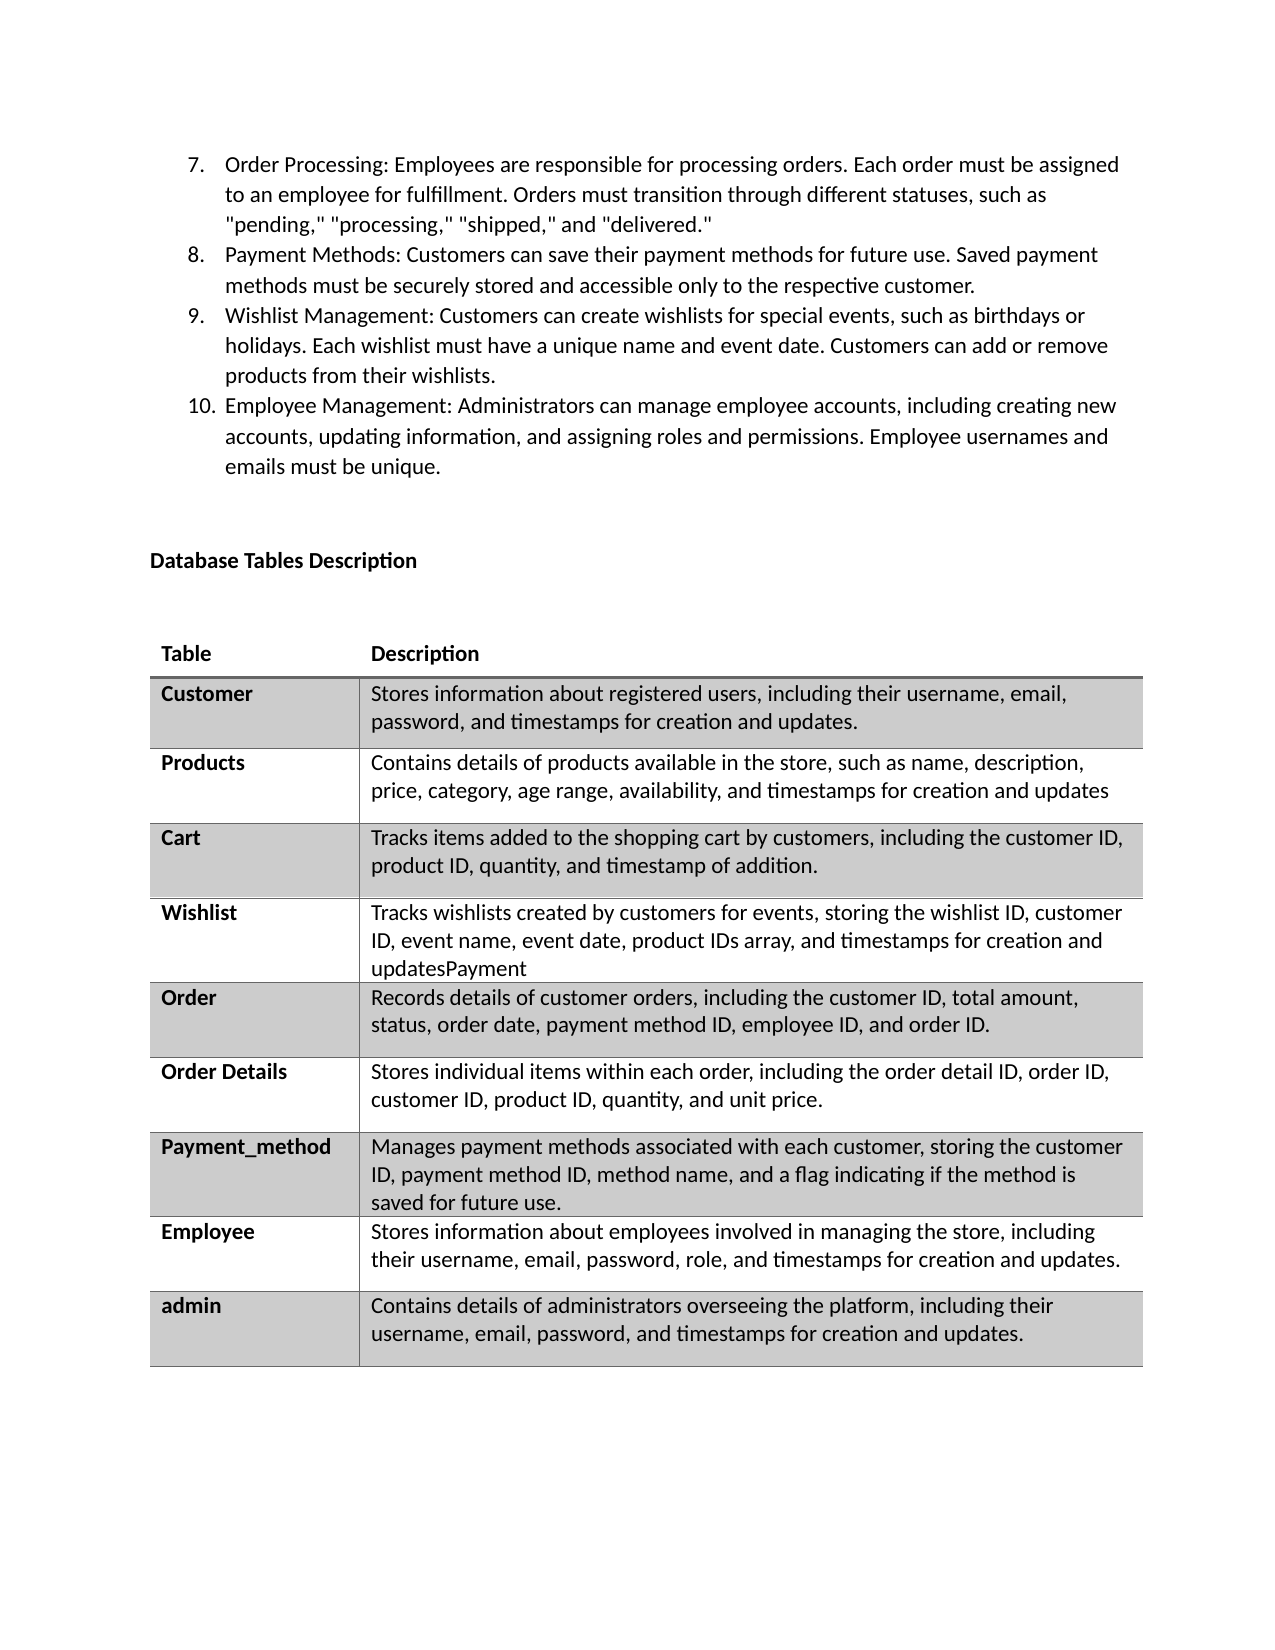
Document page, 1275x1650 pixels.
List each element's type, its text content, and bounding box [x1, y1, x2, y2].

table_cell Contains details of products available in the store, such as name, description, price, category, age range, availability, and timestamps for creation and updates [360, 749, 1143, 823]
table_cell Records details of customer orders, including the customer ID, total amount, status, order date, payment method ID, employee ID, and order ID. [360, 983, 1143, 1057]
table_cell Tracks wishlists created by customers for events, storing the wishlist ID, customer ID, event name, event date, product IDs array, and timestamps for creation and updatesPayment [360, 899, 1143, 982]
list Payment Methods: Customers can save their payment methods for future use. Saved payment methods must be securely stored and accessible only to the respective customer. [187, 241, 1125, 299]
table_cell Stores individual items within each order, including the order detail ID, order ID, customer ID, product ID, quantity, and unit price. [360, 1058, 1143, 1132]
table_header Table [150, 640, 359, 676]
table_cell Payment_method [150, 1133, 359, 1216]
list Wishlist Management: Customers can create wishlists for special events, such as birthdays or holidays. Each wishlist must have a unique name and event date. Customers can add or remove products from their wishlists. [187, 301, 1125, 389]
table_cell Products [150, 749, 359, 823]
table_cell Manages payment methods associated with each customer, storing the customer ID, payment method ID, method name, and a flag indicating if the method is saved for future use. [360, 1133, 1143, 1216]
table_cell Employee [150, 1217, 359, 1291]
table_cell admin [150, 1292, 359, 1366]
table_cell Tracks items added to the shopping cart by customers, including the customer ID, product ID, quantity, and timestamp of addition. [360, 824, 1143, 897]
table_cell Wishlist [150, 899, 359, 982]
list Employee Management: Administrators can manage employee accounts, including creating new accounts, updating information, and assigning roles and permissions. Employee usernames and emails must be unique. [187, 392, 1125, 480]
table_cell Cart [150, 824, 359, 897]
table_cell Stores information about employees involved in managing the store, including their username, email, password, role, and timestamps for creation and updates. [360, 1217, 1143, 1291]
table_cell Order [150, 983, 359, 1057]
table_cell Contains details of administrators overseeing the platform, including their username, email, password, and timestamps for creation and updates. [360, 1292, 1143, 1366]
table_cell Customer [150, 679, 359, 748]
text Database Tables Description [150, 546, 1125, 574]
table_cell Stores information about registered users, including their username, email, password, and timestamps for creation and updates. [360, 679, 1143, 748]
table_cell Order Details [150, 1058, 359, 1132]
table_header Description [360, 640, 1143, 676]
list Order Processing: Employees are responsible for processing orders. Each order must be assigned to an employee for fulfillment. Orders must transition through different statuses, such as "pending," "processing," "shipped," and "delivered." [187, 150, 1125, 238]
